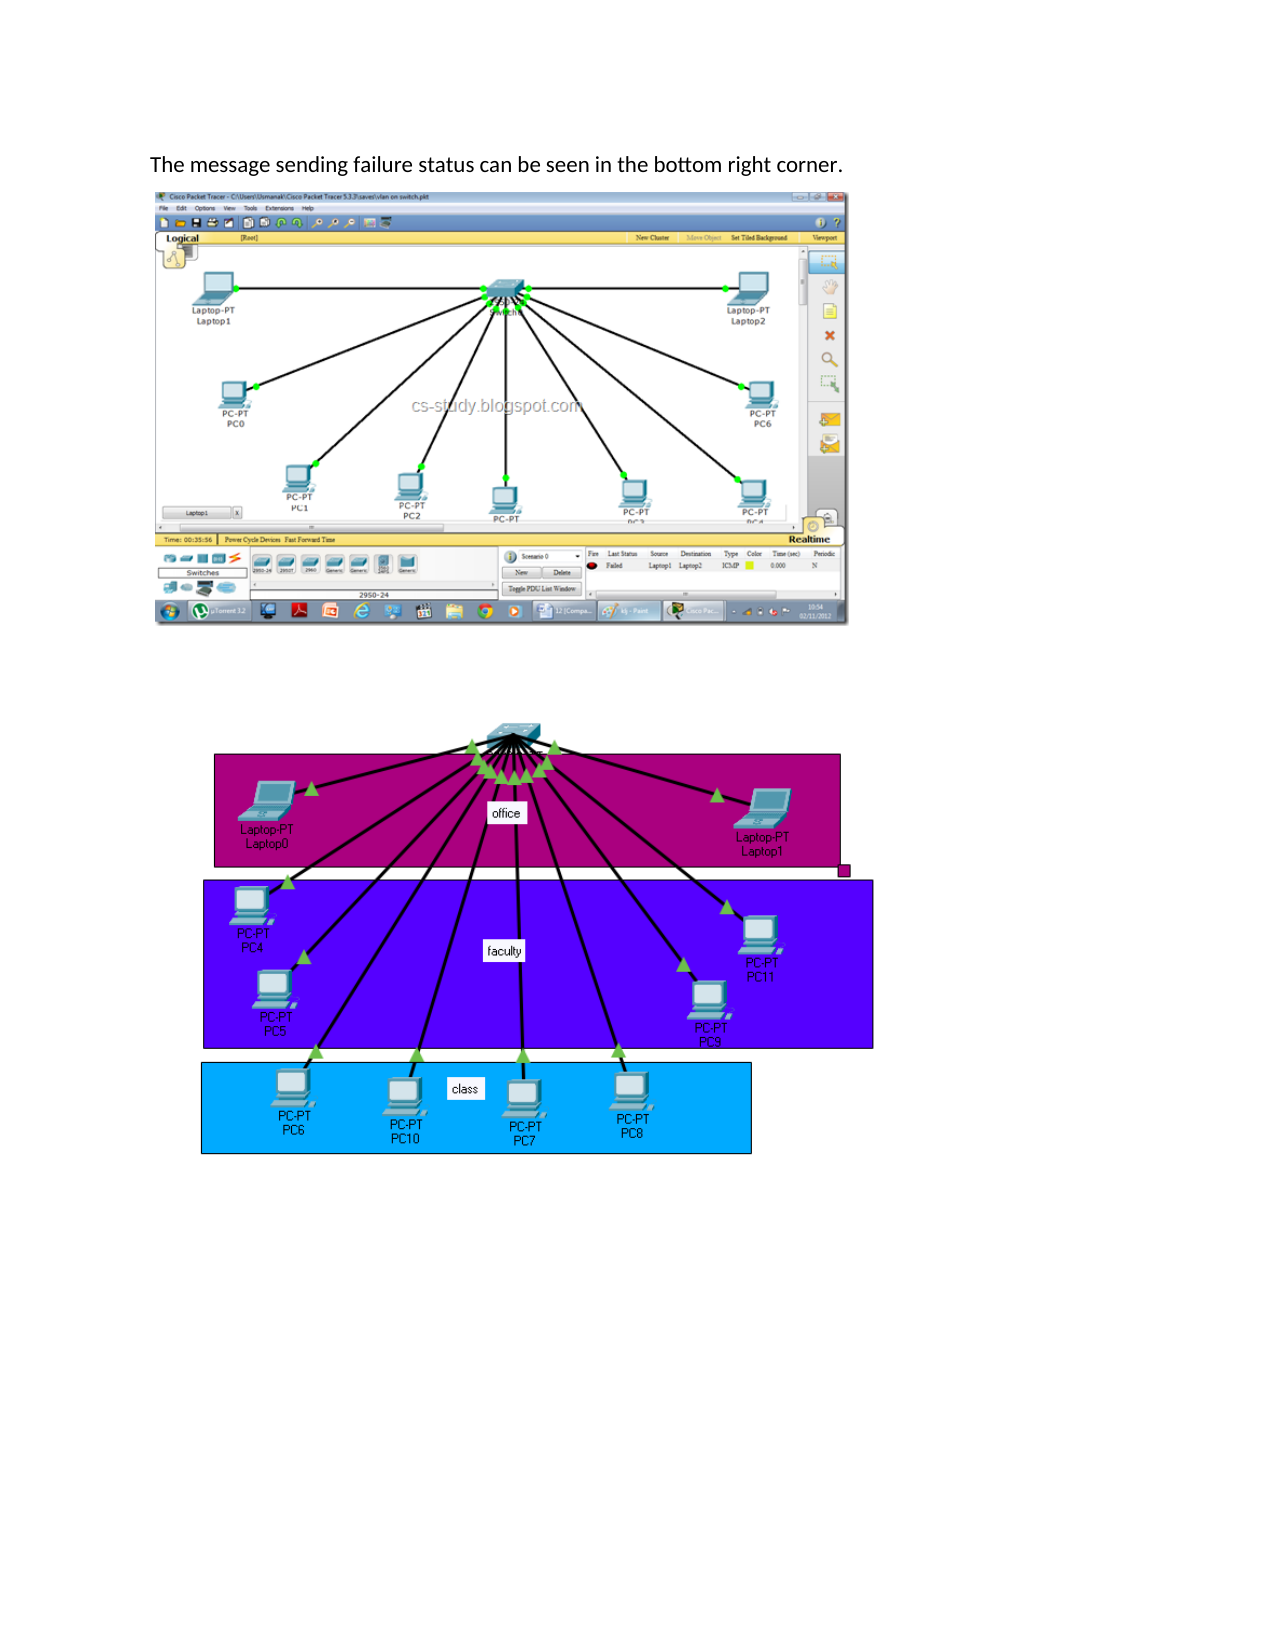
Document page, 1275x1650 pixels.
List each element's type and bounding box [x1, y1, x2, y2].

text [150, 150, 1125, 631]
picture [150, 720, 1124, 1177]
picture [155, 192, 849, 626]
